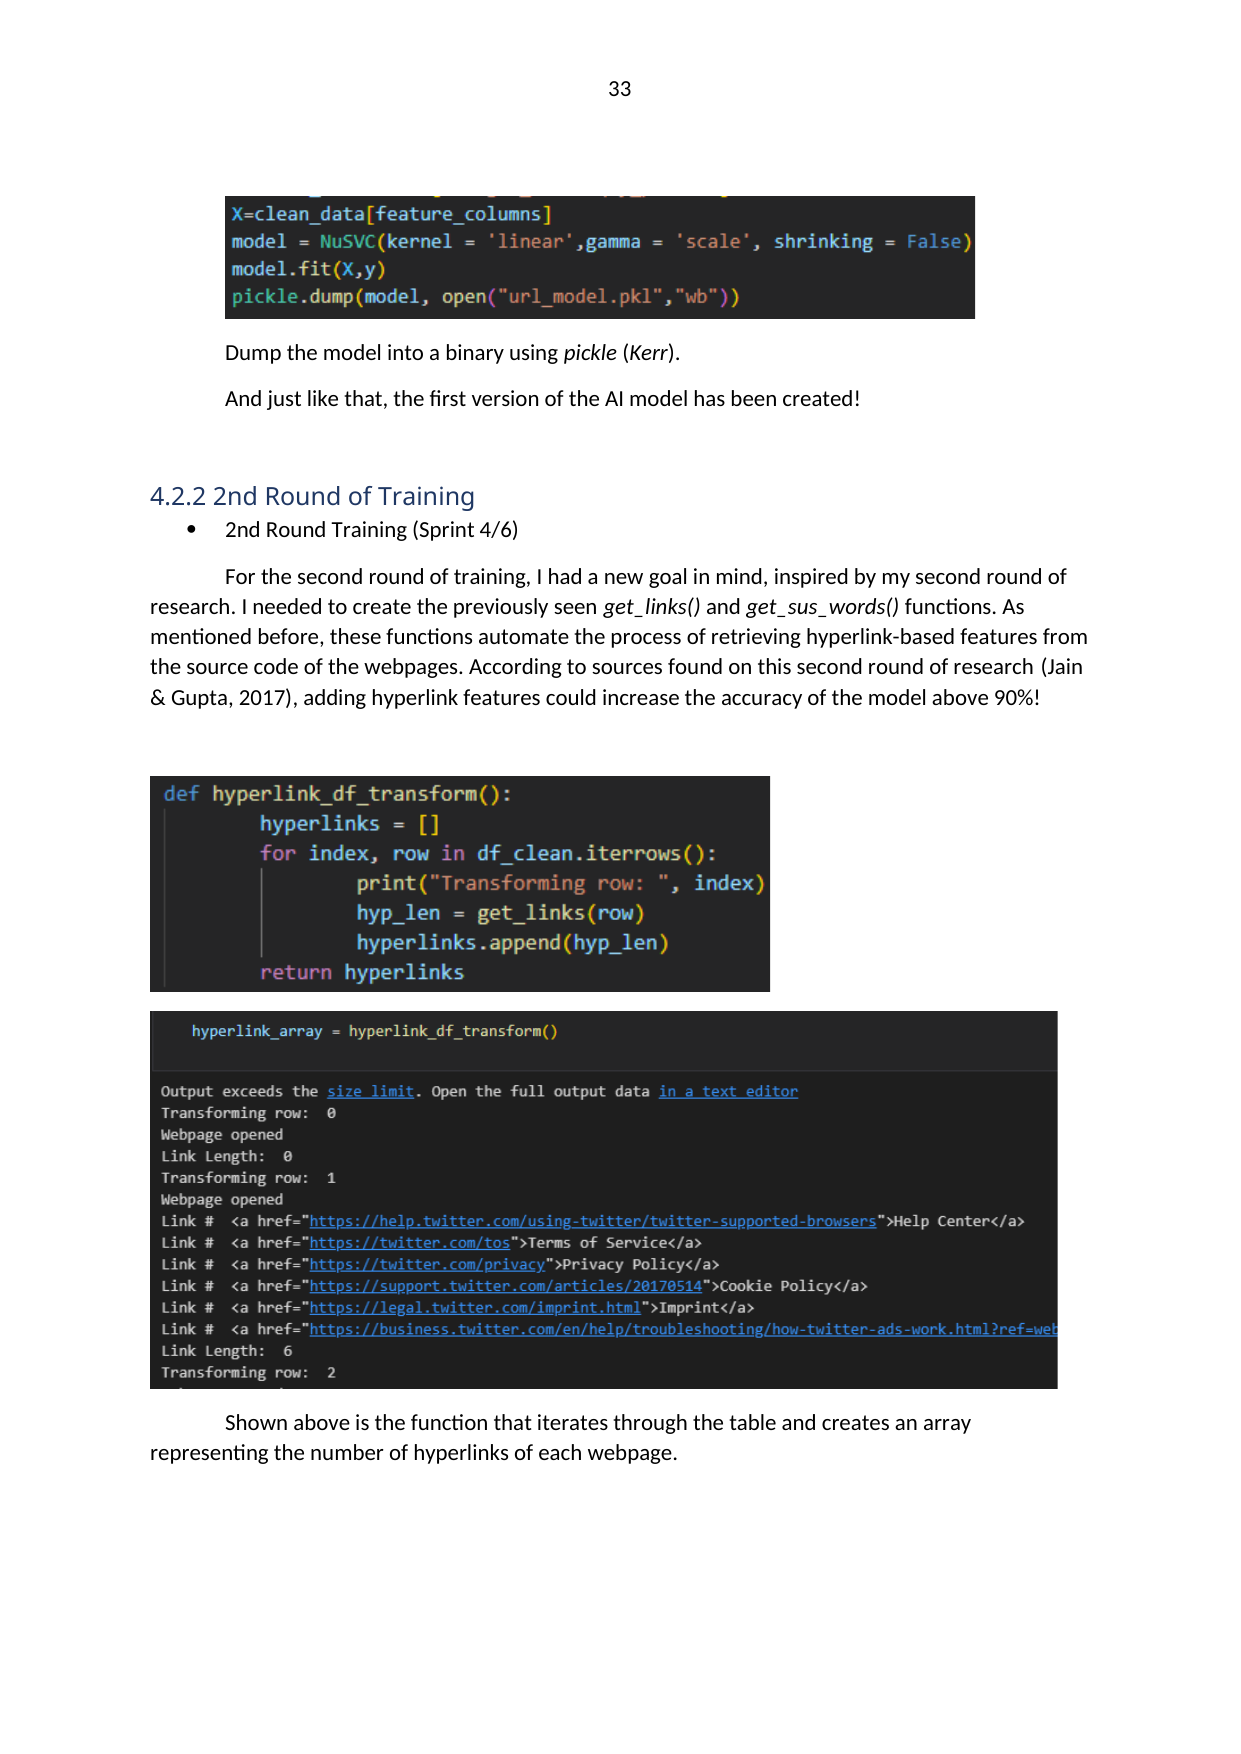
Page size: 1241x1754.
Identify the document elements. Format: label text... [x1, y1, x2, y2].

list 2nd Round Training (Sprint 4/6) [187, 515, 1090, 543]
picture [225, 196, 976, 319]
text Dump the model into a binary using pickle (Kerr). [150, 338, 1090, 366]
text Shown above is the function that iterates through the table and creates an array representing the number of hyperlinks of each webpage. [150, 1408, 1090, 1466]
picture [150, 776, 771, 992]
text And just like that, the first version of the AI model has been created! [150, 384, 1090, 412]
picture [150, 1011, 1058, 1389]
subtitle 4.2.2 2nd Round of Training [150, 478, 1090, 512]
text For the second round of training, I had a new goal in mind, inspired by my second round of research. I needed to create the previously seen get_links() and get_sus_words() functions. As mentioned before, these functions automate the process of retrieving hyperlink-based features from the source code of the webpages. According to sources found on this second round of research (Jain & Gupta, 2017), adding hyperlink features could increase the accuracy of the model above 90%! [150, 562, 1090, 711]
